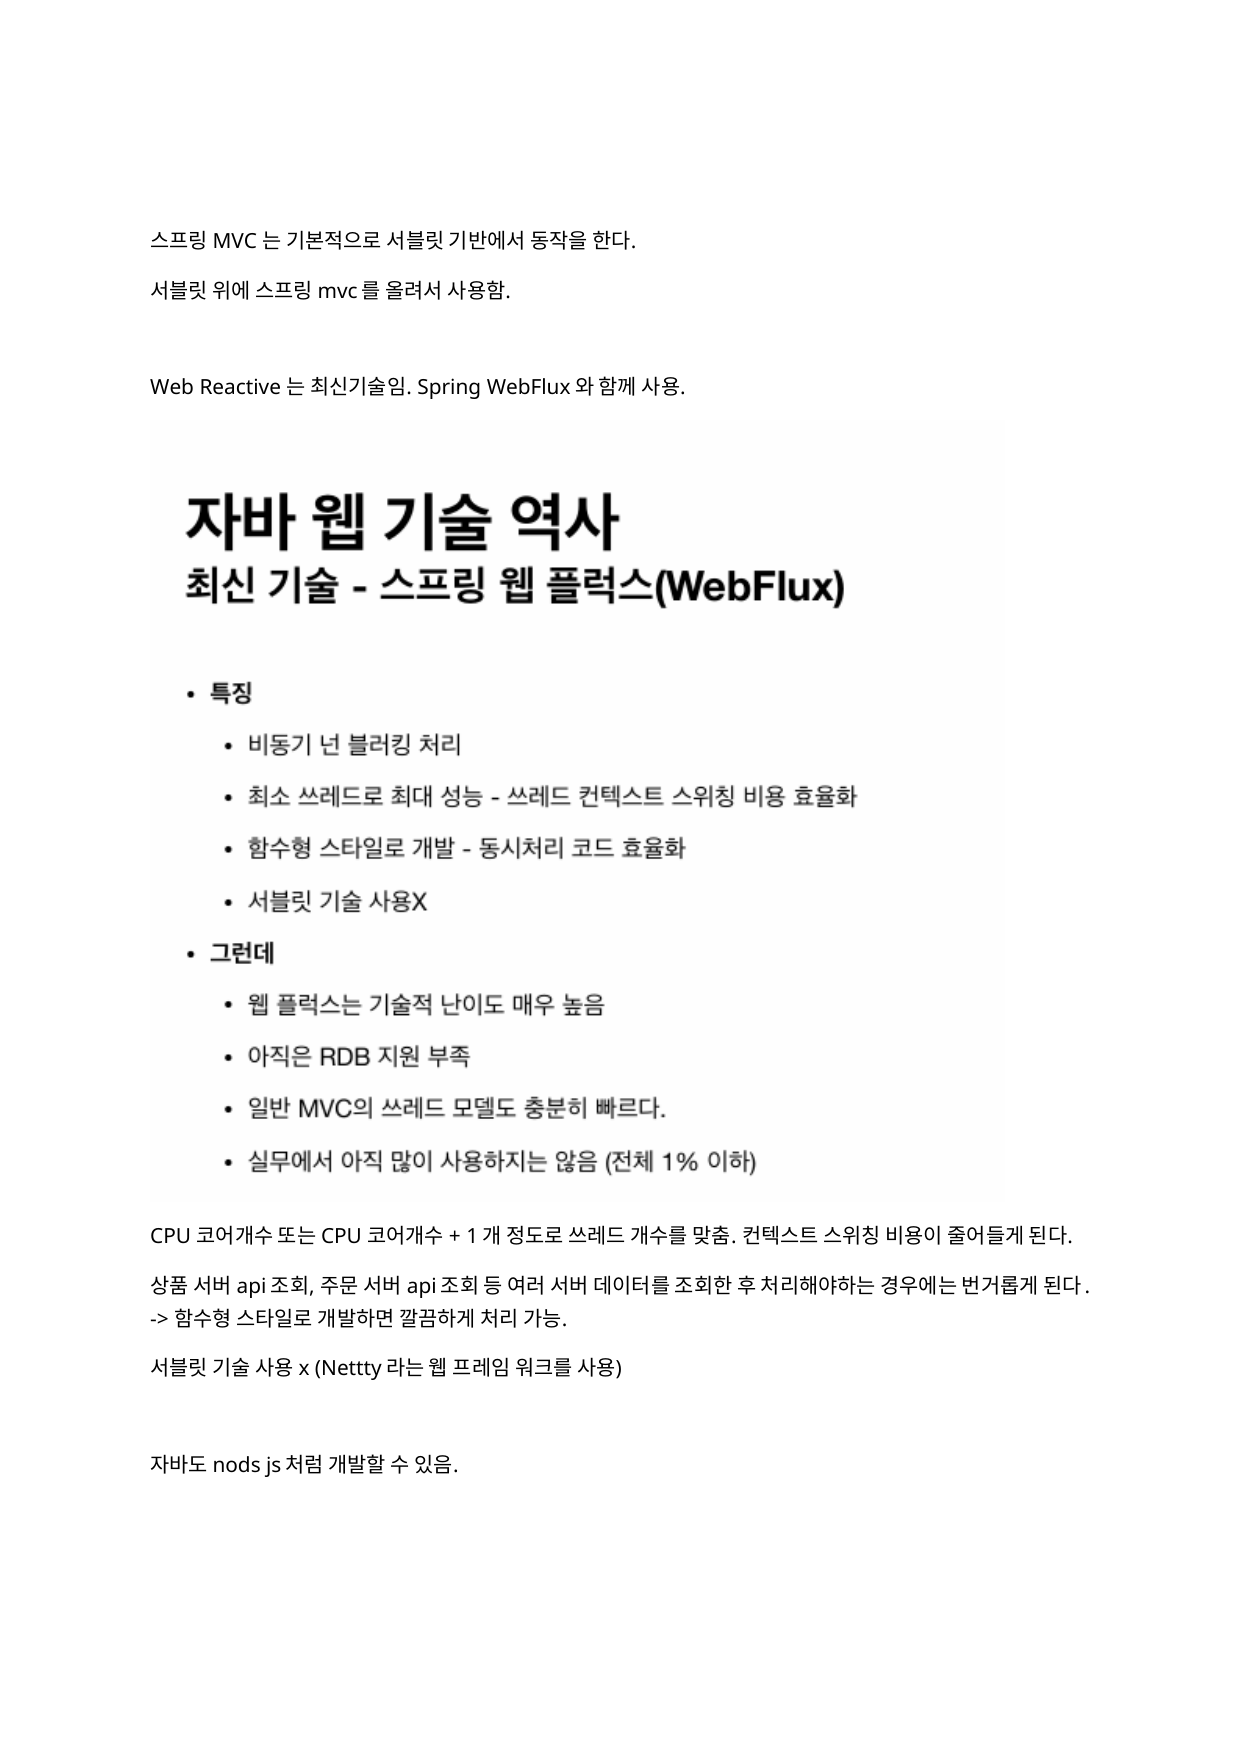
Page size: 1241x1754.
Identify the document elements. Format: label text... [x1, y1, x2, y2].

list 서블릿 기술 사용 x (Nettty라는 웹 프레임 워크를 사용) [150, 1351, 1090, 1381]
list 스프링 MVC 는 기본적으로 서블릿 기반에서 동작을 한다. [150, 224, 1090, 255]
list 자바도 nods js처럼 개발할 수 있음. [150, 1448, 1090, 1478]
list Web Reactive 는 최신기술임. Spring WebFlux와 함께 사용. [150, 371, 1090, 401]
list CPU 코어개수 또는 CPU 코어개수 + 1개 정도로 쓰레드 개수를 맞춤. 컨텍스트 스위칭 비용이 줄어들게 된다. [150, 1220, 1090, 1250]
list 상품 서버 api조회, 주문 서버 api조회 등 여러 서버 데이터를 조회한 후 처리해야하는 경우에는 번거롭게 된다. -> 함수형 스타일로 개발하면 깔끔하게 처리 가능. [150, 1269, 1090, 1332]
list 서블릿 위에 스프링 mvc를 올려서 사용함. [150, 274, 1090, 304]
picture [150, 420, 1005, 1202]
